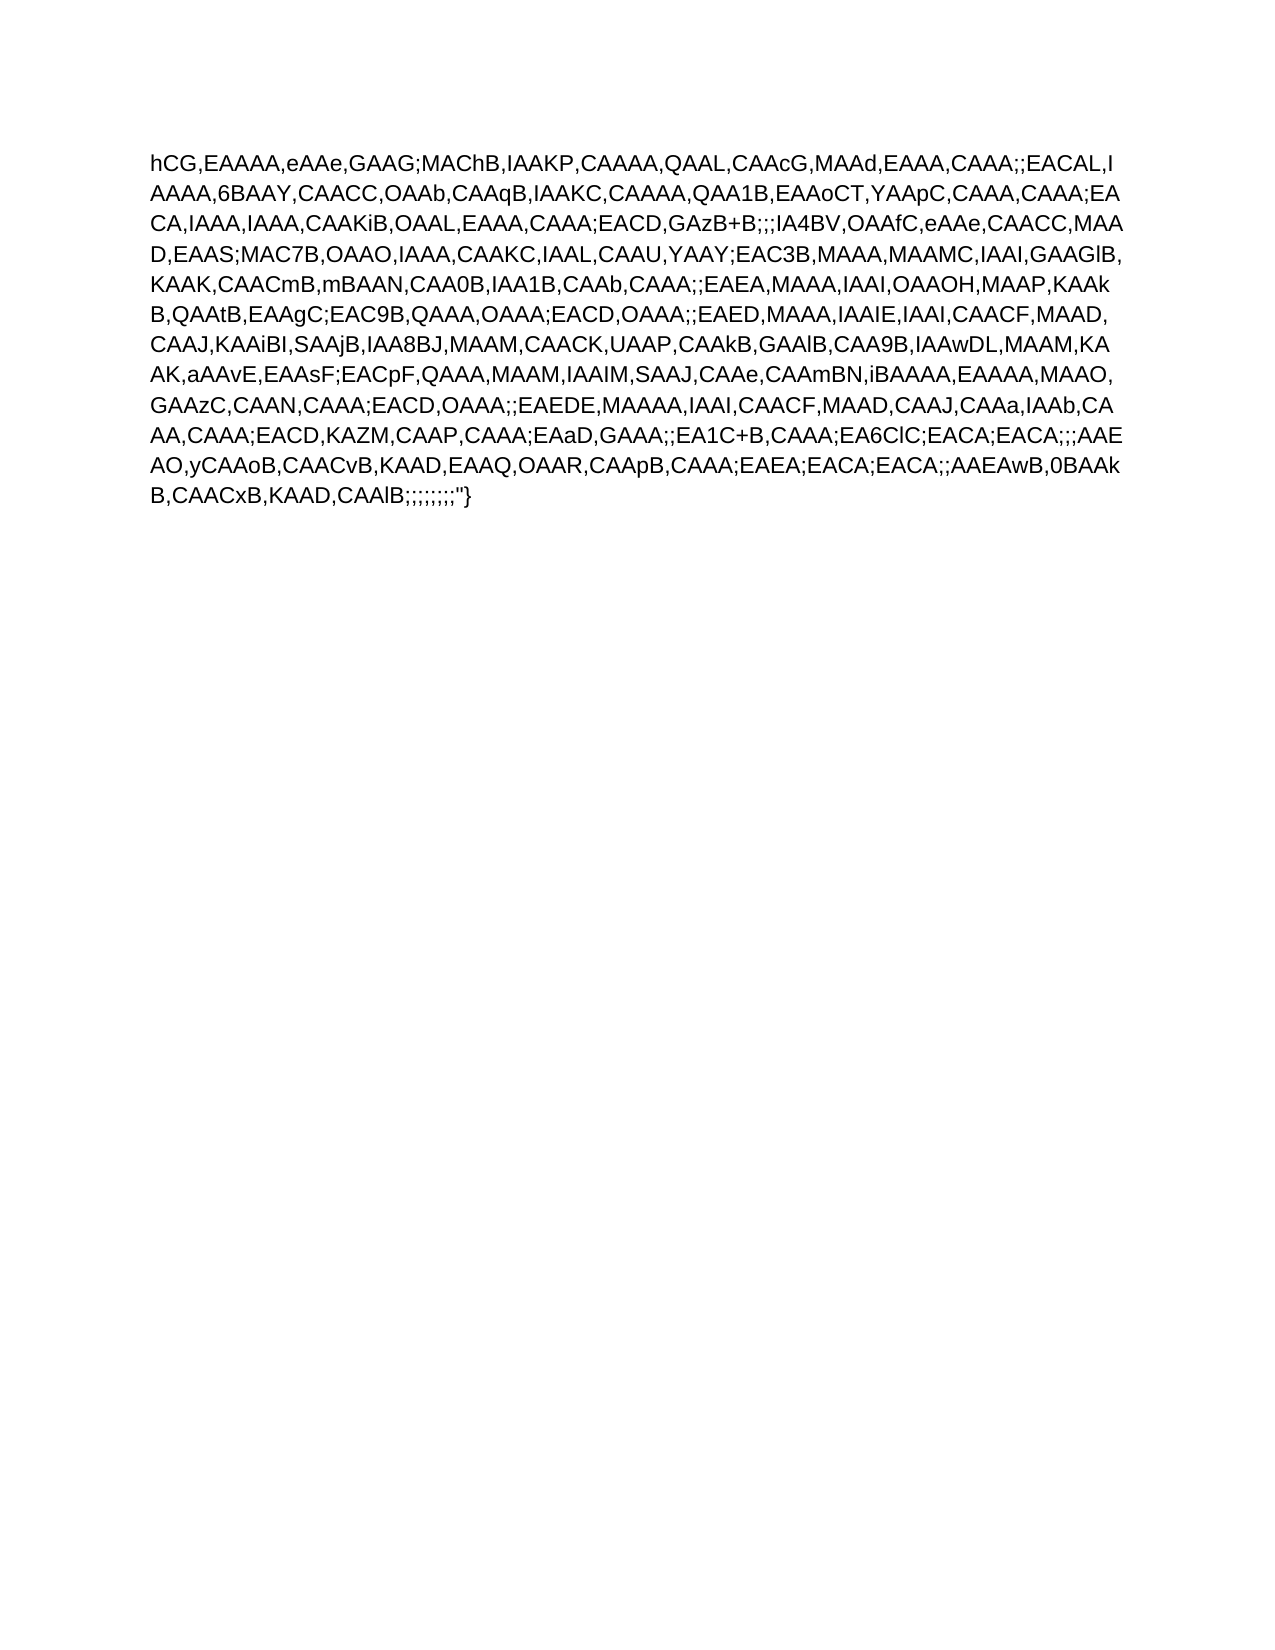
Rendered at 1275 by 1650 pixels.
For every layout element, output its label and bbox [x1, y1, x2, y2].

text [150, 150, 1125, 509]
